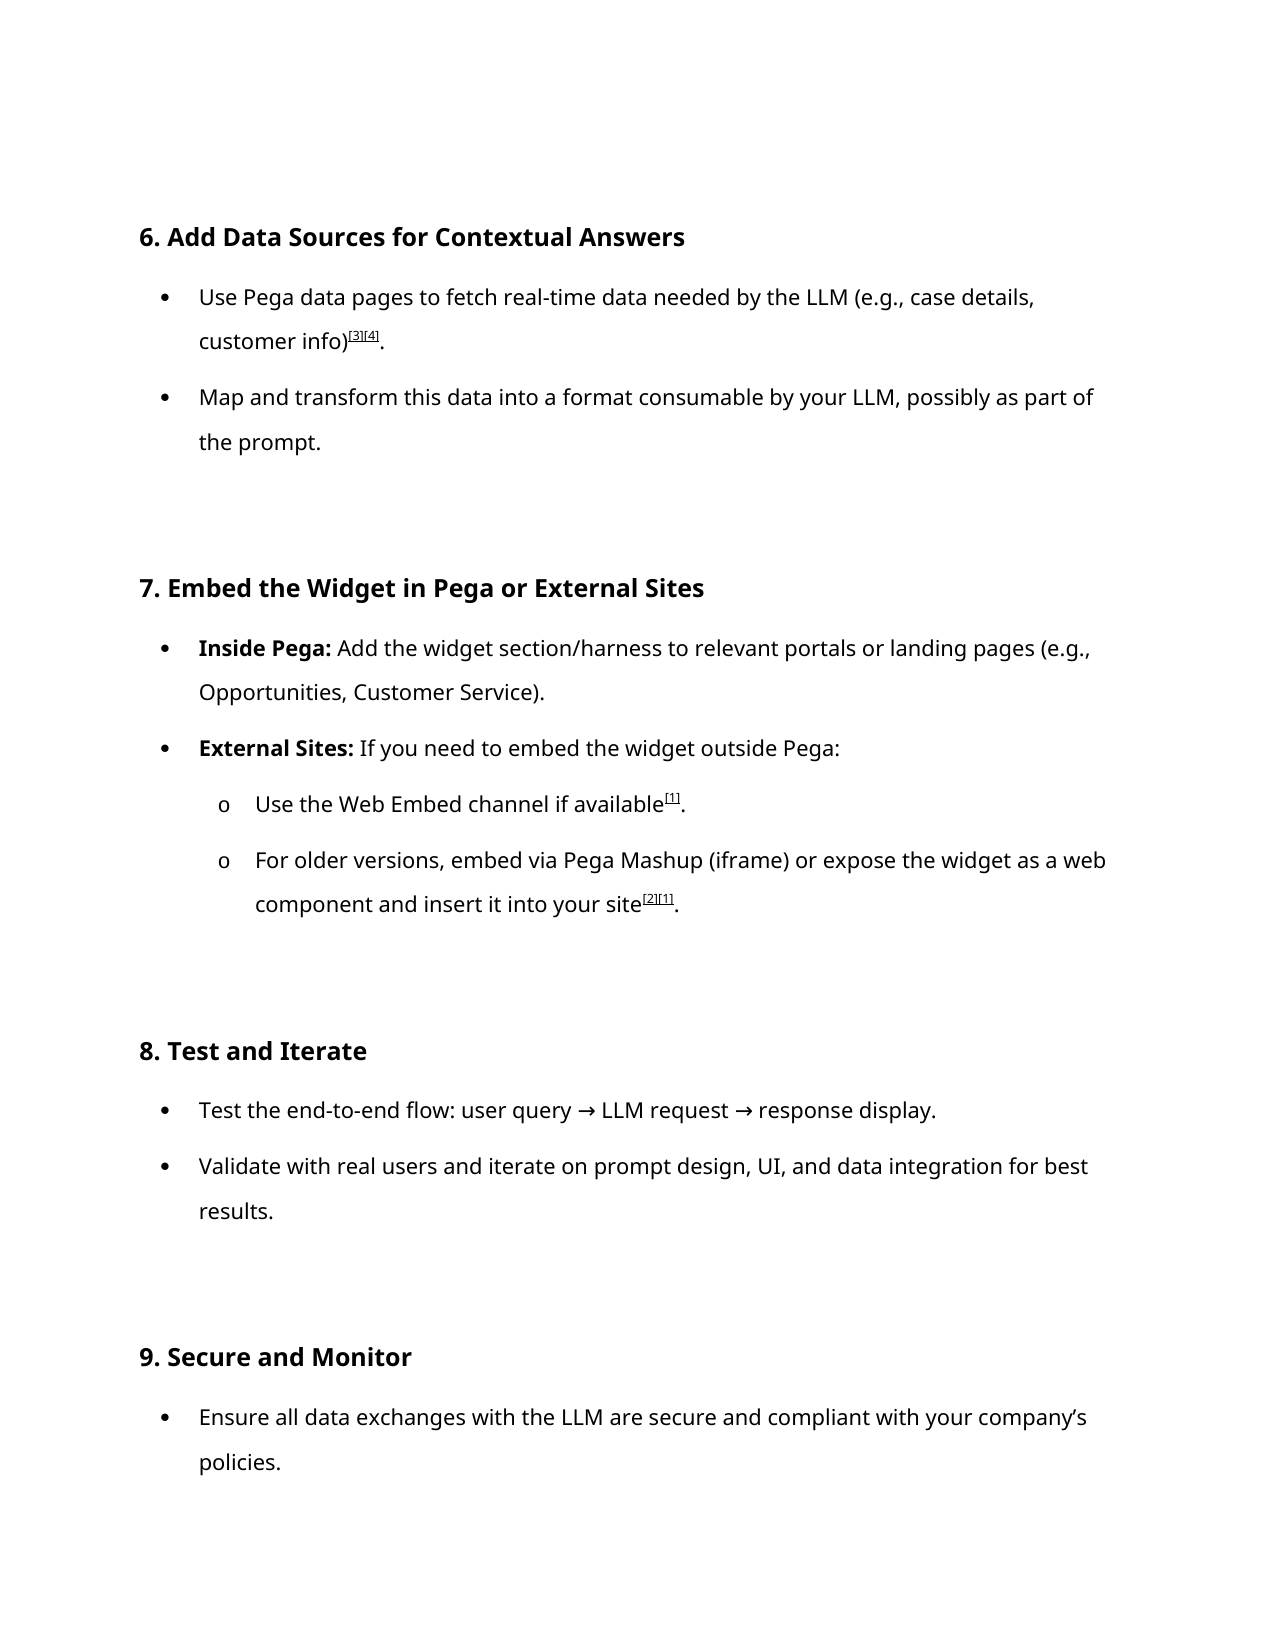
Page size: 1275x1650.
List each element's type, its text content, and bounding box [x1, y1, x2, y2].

list Map and transform this data into a format consumable by your LLM, possibly as part of the prompt. [161, 382, 1133, 456]
text 6. Add Data Sources for Contextual Answers [139, 220, 1133, 254]
list For older versions, embed via Pega Mashup (iframe) or expose the widget as a web component and insert it into your site[2][1]. [217, 844, 1133, 919]
text 8. Test and Iterate [139, 1033, 1133, 1068]
list External Sites: If you need to embed the widget outside Pega: [161, 733, 1133, 763]
list Ensure all data exchanges with the LLM are secure and compliant with your company’s policies. [161, 1402, 1133, 1476]
text 7. Embed the Widget in Pega or External Sites [139, 571, 1133, 605]
list Inside Pega: Add the widget section/harness to relevant portals or landing pages (e.g., Opportunities, Customer Service). [161, 633, 1133, 707]
list Validate with real users and iterate on prompt design, UI, and data integration for best results. [161, 1151, 1133, 1226]
list Use Pega data pages to fetch real-time data needed by the LLM (e.g., case details, customer info)[3][4]. [161, 282, 1133, 356]
text 9. Secure and Monitor [139, 1340, 1133, 1374]
list Use the Web Embed channel if available[1]. [217, 789, 1133, 819]
list Test the end-to-end flow: user query → LLM request → response display. [161, 1096, 1133, 1125]
